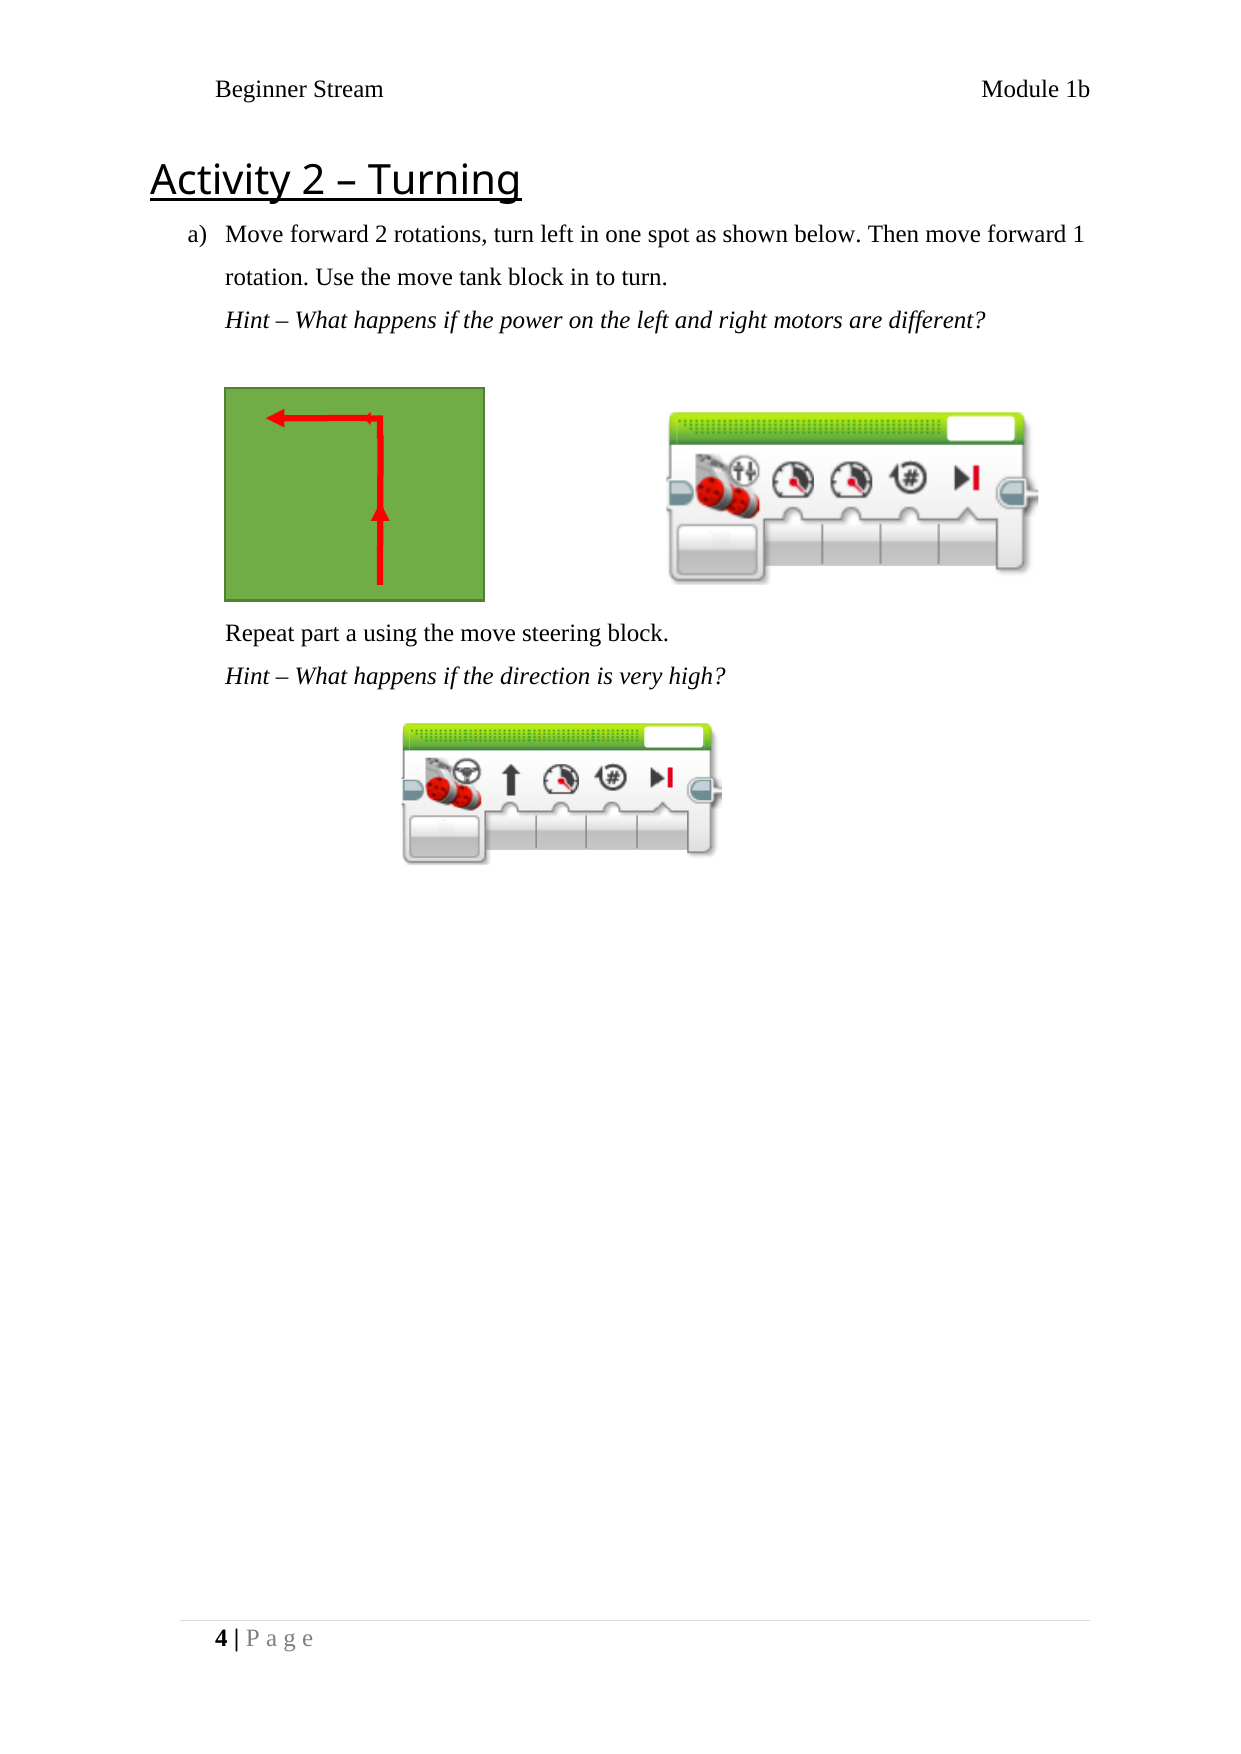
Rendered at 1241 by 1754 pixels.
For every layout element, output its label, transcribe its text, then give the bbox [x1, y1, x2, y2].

subtitle Activity 2 – Turning [150, 150, 1090, 207]
text Hint – What happens if the direction is very high? [150, 661, 1090, 690]
text Hint – What happens if the power on the left and right motors are different? [150, 306, 1090, 334]
picture [401, 722, 722, 865]
list Repeat part a using the move steering block. [225, 618, 1090, 647]
picture [666, 412, 1039, 586]
list Move forward 2 rotations, turn left in one spot as shown below. Then move forward 1 rotation. Use the move tank block in to turn. [187, 219, 1090, 291]
